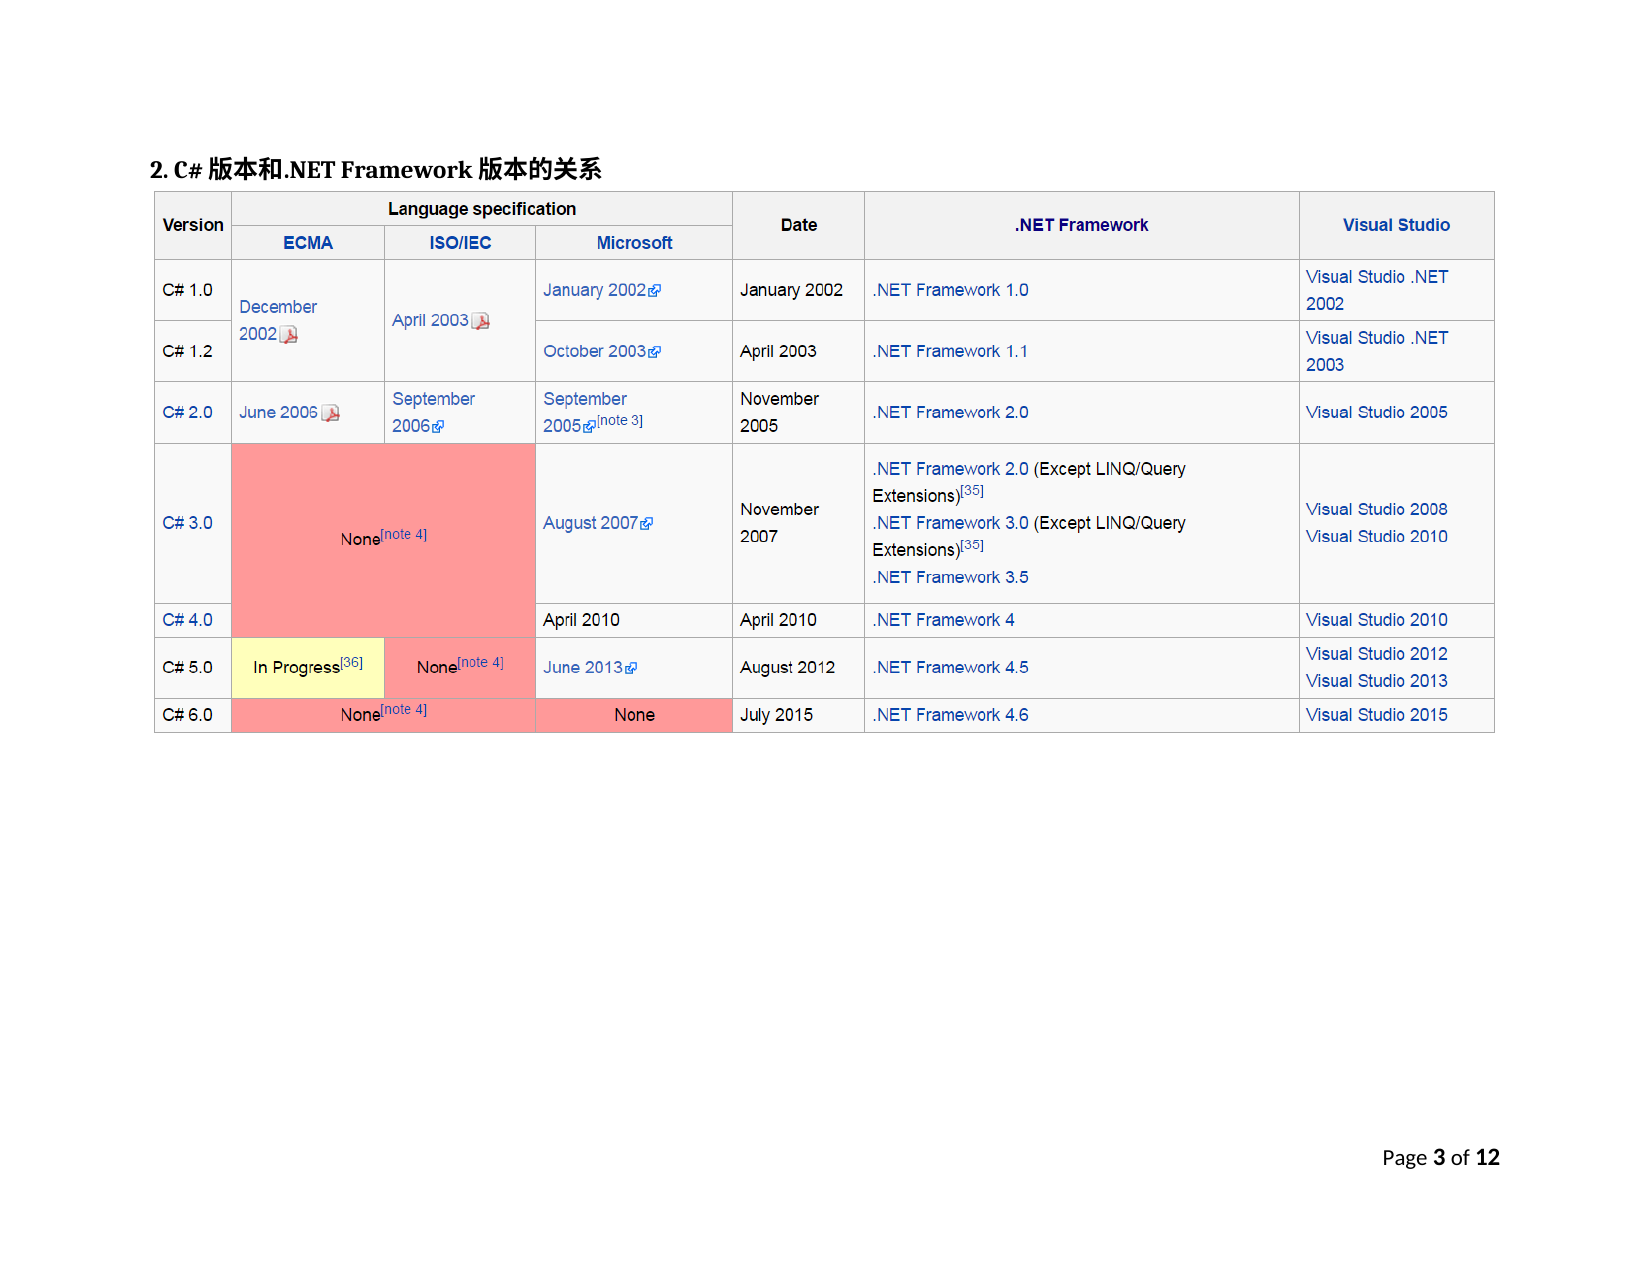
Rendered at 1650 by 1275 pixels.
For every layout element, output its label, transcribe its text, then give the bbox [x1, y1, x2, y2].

subtitle C# 版本和.NET Framework 版本的关系 [150, 150, 1500, 186]
picture [150, 186, 1496, 736]
